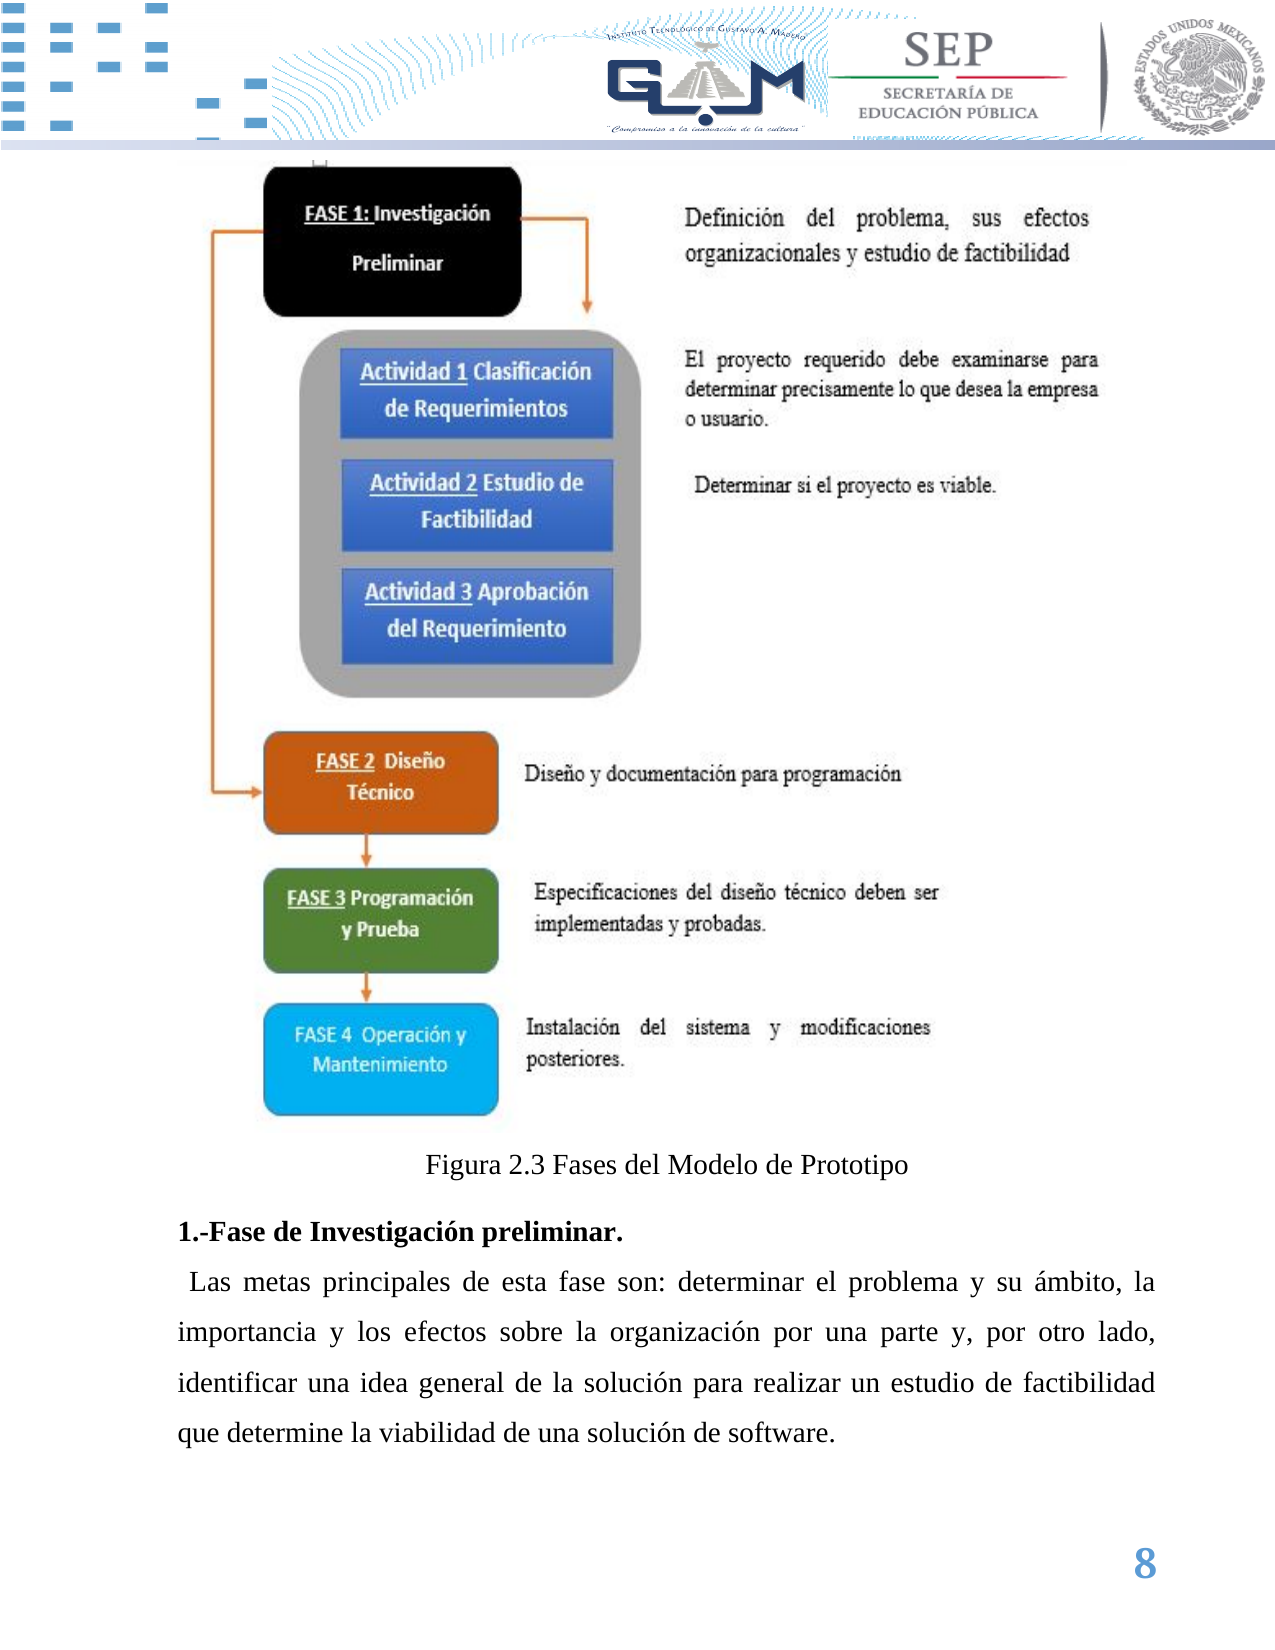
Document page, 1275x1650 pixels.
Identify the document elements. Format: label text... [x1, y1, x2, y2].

text Figura 2.3 Fases del Modelo de Prototipo [177, 1147, 1157, 1181]
text Las metas principales de esta fase son: determinar el problema y su ámbito, la importancia y los efectos sobre la organización por una parte y, por otro lado, identificar una idea general de la solución para realizar un estudio de factibilidad que determine la viabilidad de una solución de software. [177, 1264, 1157, 1449]
picture [177, 160, 1127, 1133]
picture [0, 1, 1265, 141]
text 1.-Fase de Investigación preliminar. [177, 1214, 1157, 1247]
